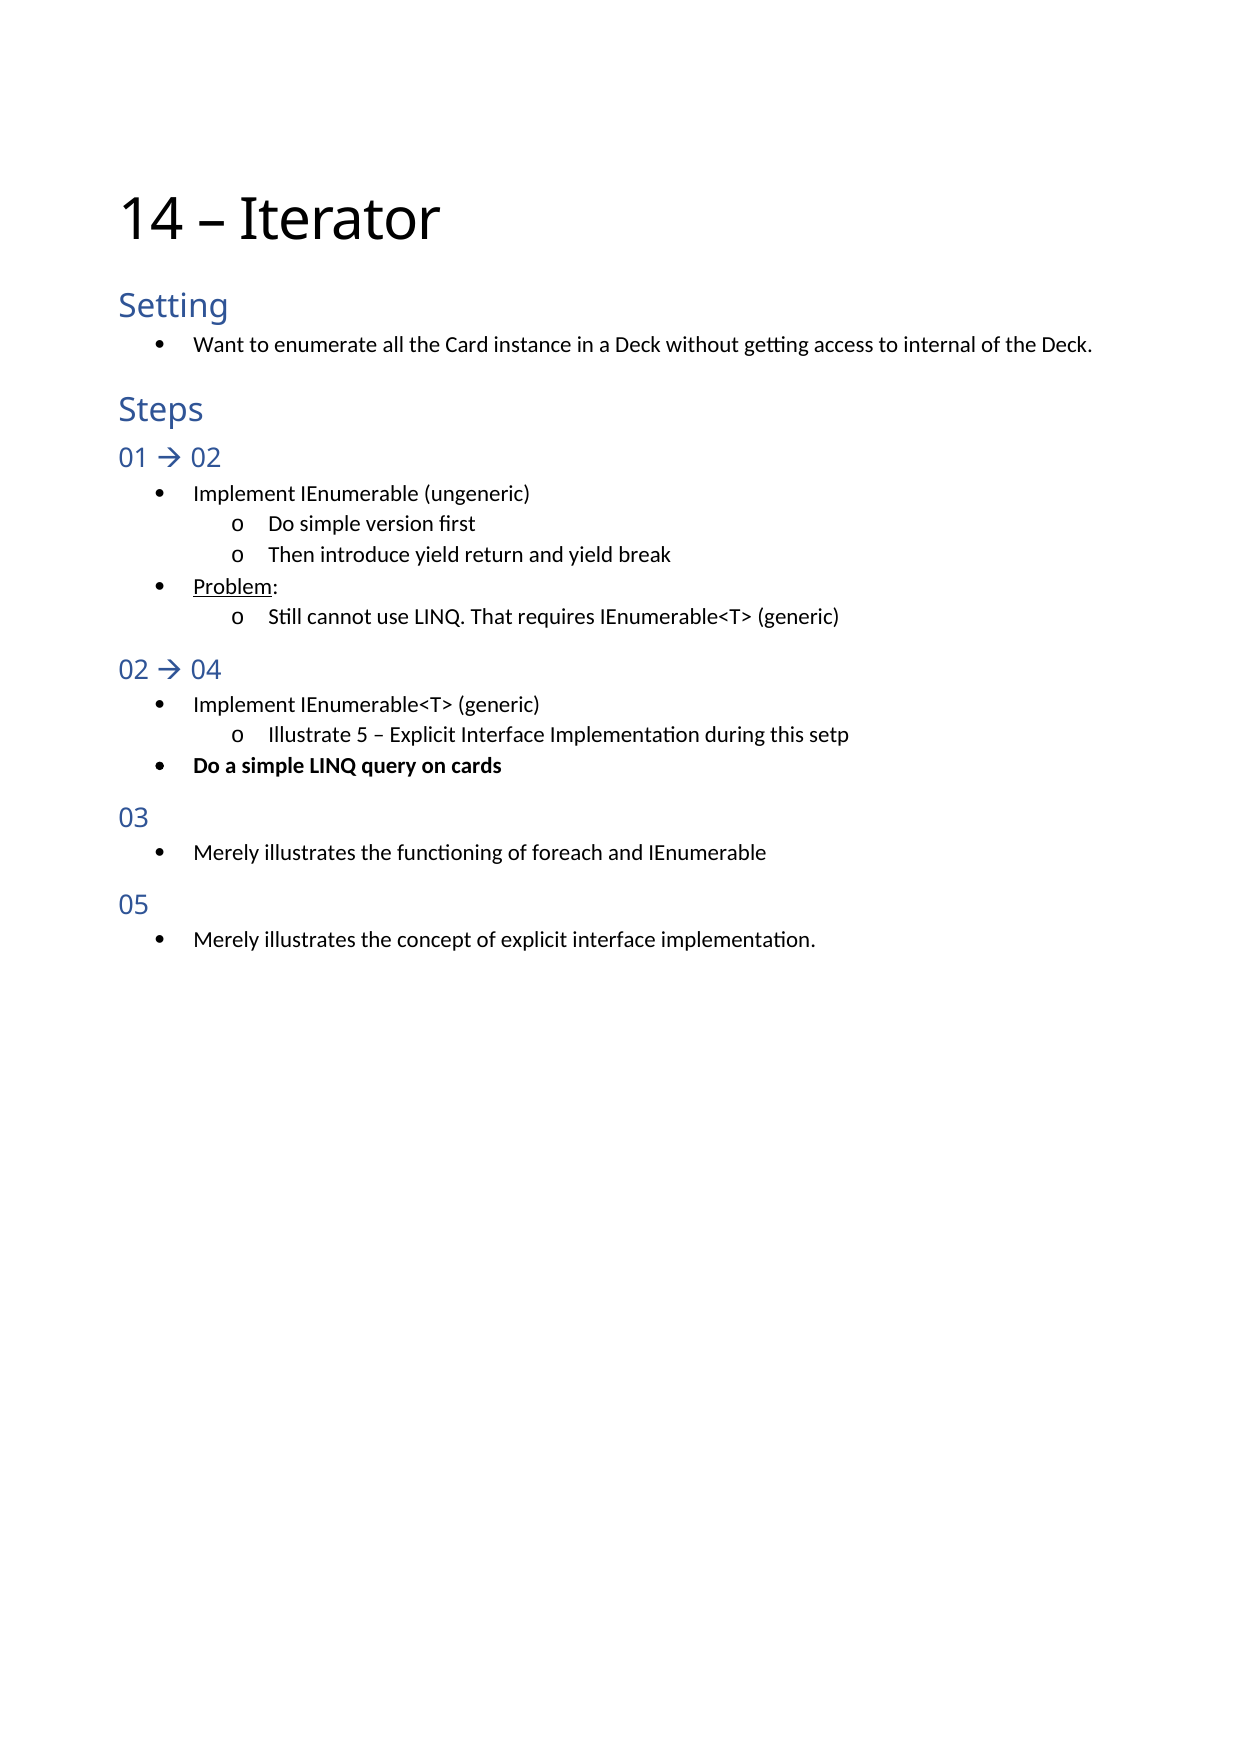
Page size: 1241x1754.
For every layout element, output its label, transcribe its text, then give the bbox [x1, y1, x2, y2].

title 14 – Iterator [118, 177, 1122, 257]
list Then introduce yield return and yield break [231, 540, 1122, 569]
subtitle 05 [118, 885, 1122, 922]
subtitle 01 02 [118, 439, 1122, 476]
subtitle 03 [118, 798, 1122, 835]
list Problem: [156, 572, 1122, 600]
list Implement IEnumerable (ungeneric) [156, 479, 1122, 507]
list Merely illustrates the concept of explicit interface implementation. [156, 925, 1122, 953]
list Illustrate 5 – Explicit Interface Implementation during this setp [231, 720, 1122, 749]
list Implement IEnumerable<T> (generic) [156, 690, 1122, 718]
list Do a simple LINQ query on cards [156, 752, 1122, 780]
list Want to enumerate all the Card instance in a Deck without getting access to internal of the Deck. [156, 331, 1122, 359]
list Merely illustrates the functioning of foreach and IEnumerable [156, 838, 1122, 866]
subtitle Steps [118, 386, 1122, 431]
list Do simple version first [231, 509, 1122, 538]
list Still cannot use LINQ. That requires IEnumerable<T> (generic) [231, 602, 1122, 631]
subtitle Setting [118, 282, 1122, 327]
subtitle 02 04 [118, 650, 1122, 687]
